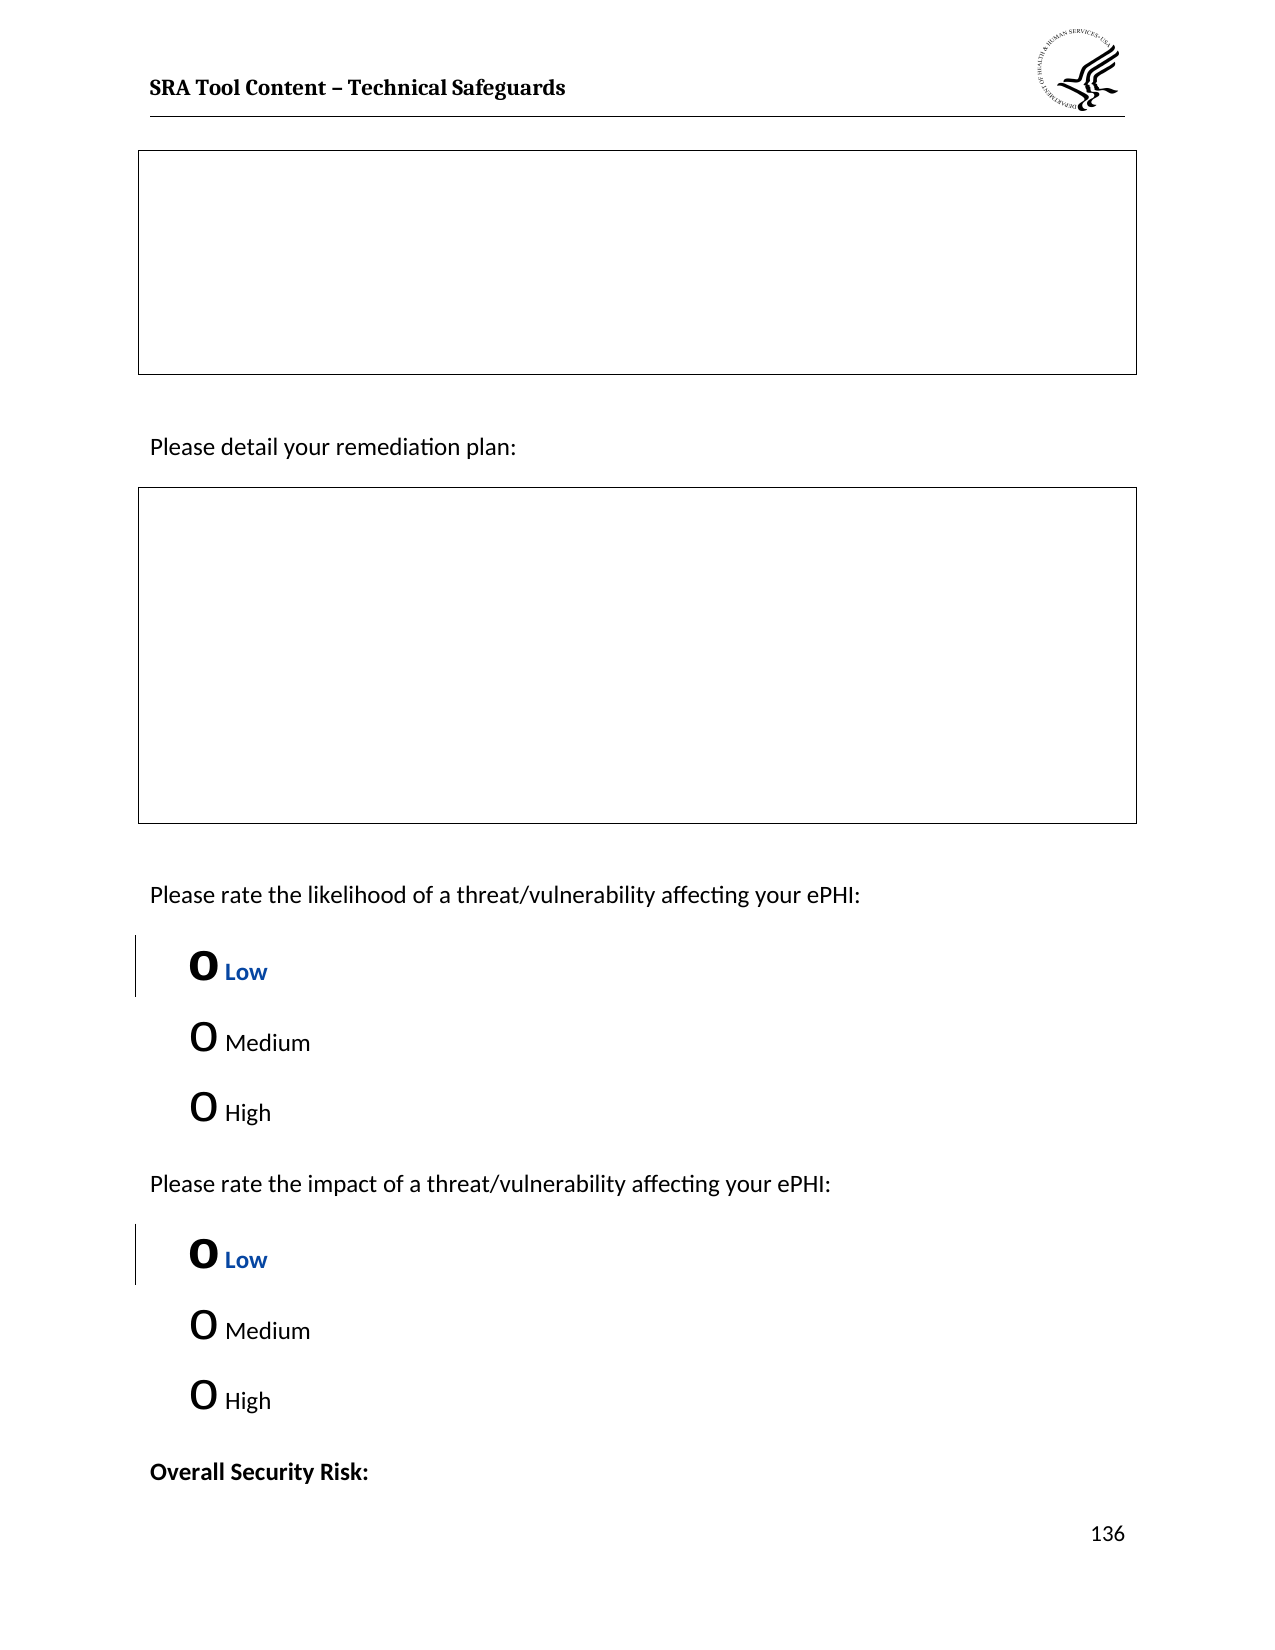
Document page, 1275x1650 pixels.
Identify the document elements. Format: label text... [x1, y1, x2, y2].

table_header [139, 151, 1136, 374]
text Please rate the likelihood of a threat/vulnerability affecting your ePHI: [150, 879, 1125, 910]
table_header [139, 488, 1136, 823]
text Please rate the impact of a threat/vulnerability affecting your ePHI: [150, 1168, 1125, 1198]
text Please detail your remediation plan: [150, 431, 1125, 462]
list Medium [187, 1294, 1125, 1356]
list High [187, 1365, 1125, 1426]
picture [1037, 29, 1119, 111]
list Low [187, 1224, 1125, 1285]
list Medium [187, 1006, 1125, 1067]
list High [187, 1076, 1125, 1138]
list Low [187, 935, 1125, 997]
text Overall Security Risk: [150, 1456, 1125, 1487]
